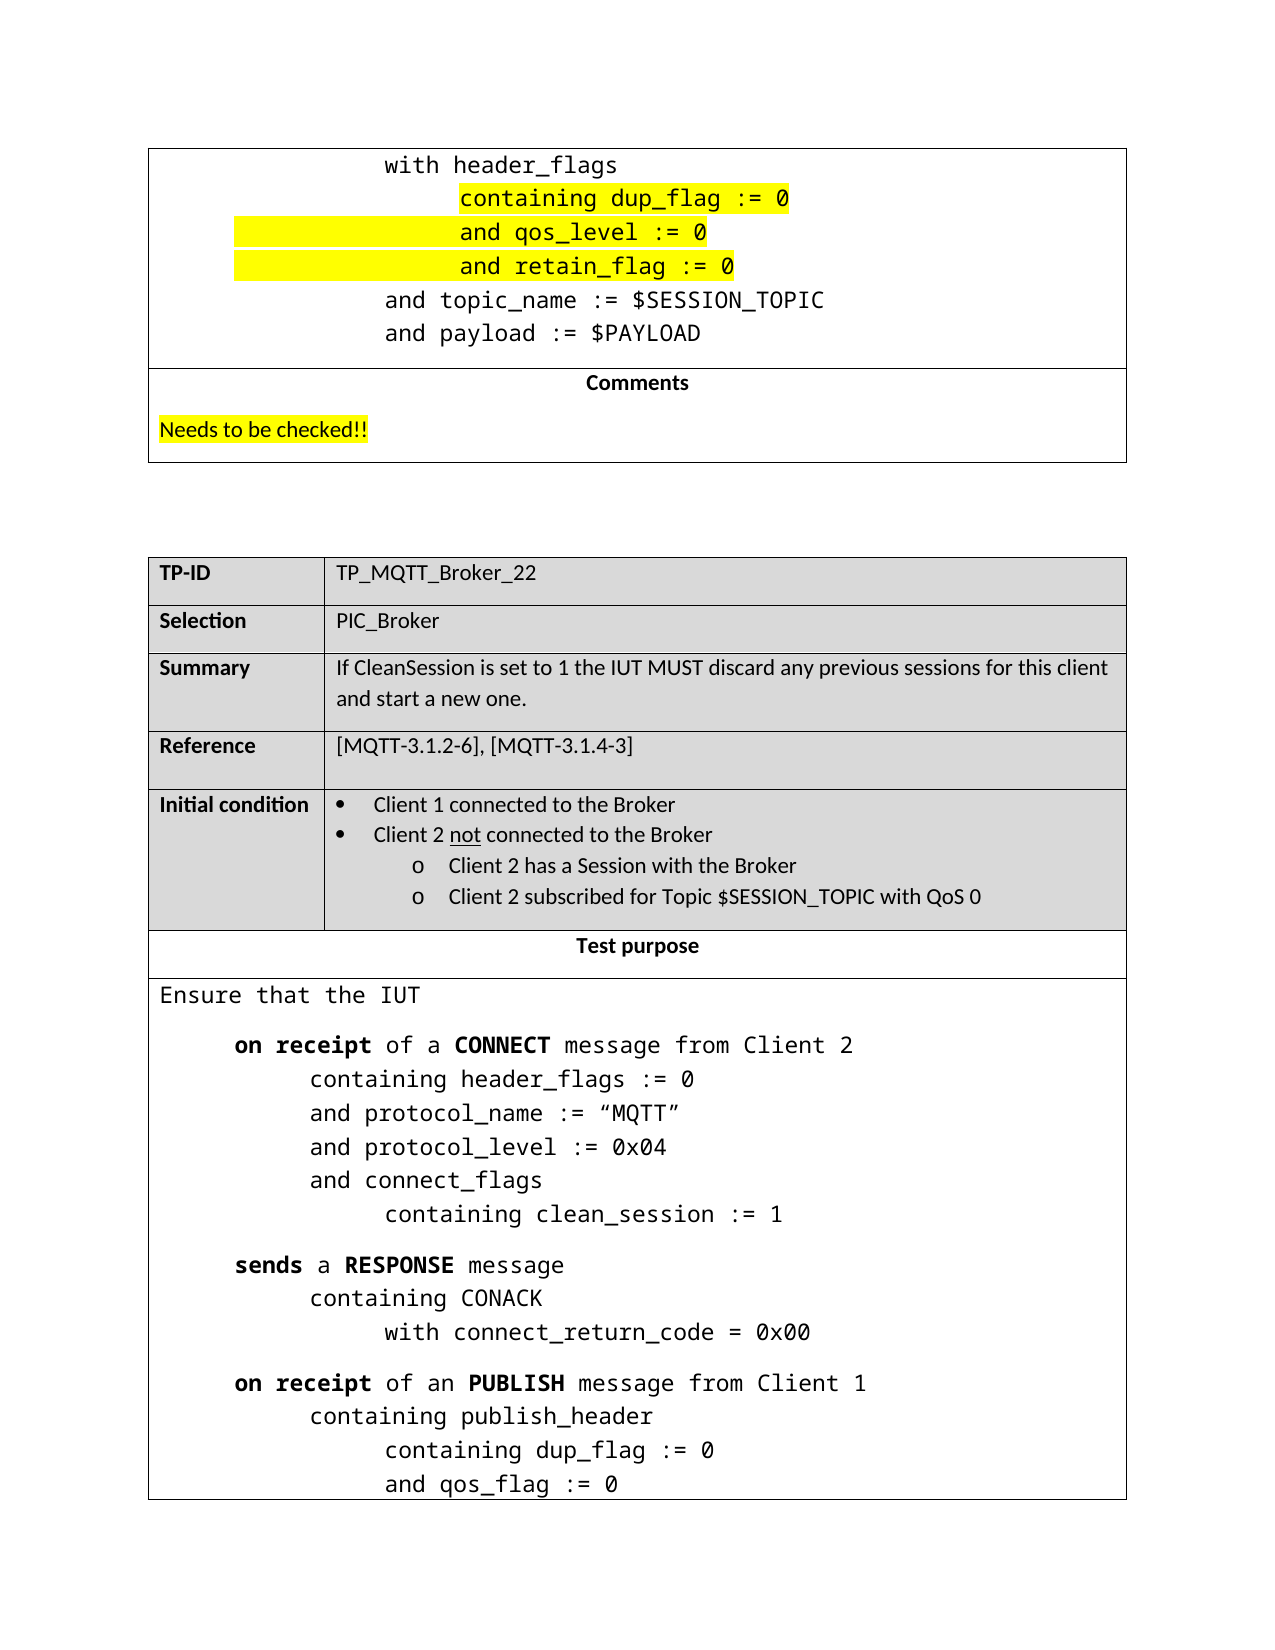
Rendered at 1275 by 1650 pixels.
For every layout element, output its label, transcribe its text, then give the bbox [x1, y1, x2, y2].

table_cell Selection [149, 606, 324, 652]
table_cell Reference [149, 732, 324, 789]
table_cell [149, 149, 1126, 367]
table_cell Initial condition [149, 790, 324, 930]
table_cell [149, 979, 1126, 1499]
table_cell If CleanSession is set to 1 the IUT MUST discard any previous sessions for this client and start a new one. [325, 654, 1126, 731]
table_cell Test purpose [149, 931, 1126, 978]
table_cell Comments Needs to be checked!! [149, 369, 1126, 462]
table_cell [MQTT-3.1.2-6], [MQTT-3.1.4-3] [325, 732, 1126, 789]
table_cell PIC_Broker [325, 606, 1126, 652]
table_header TP-ID [149, 558, 324, 605]
table_cell Summary [149, 654, 324, 731]
table_cell Client 1 connected to the Broker Client 2 not connected to the Broker Client 2 has a Session with the Broker Client 2 subscribed for Topic $SESSION_TOPIC with QoS 0 [325, 790, 1126, 930]
